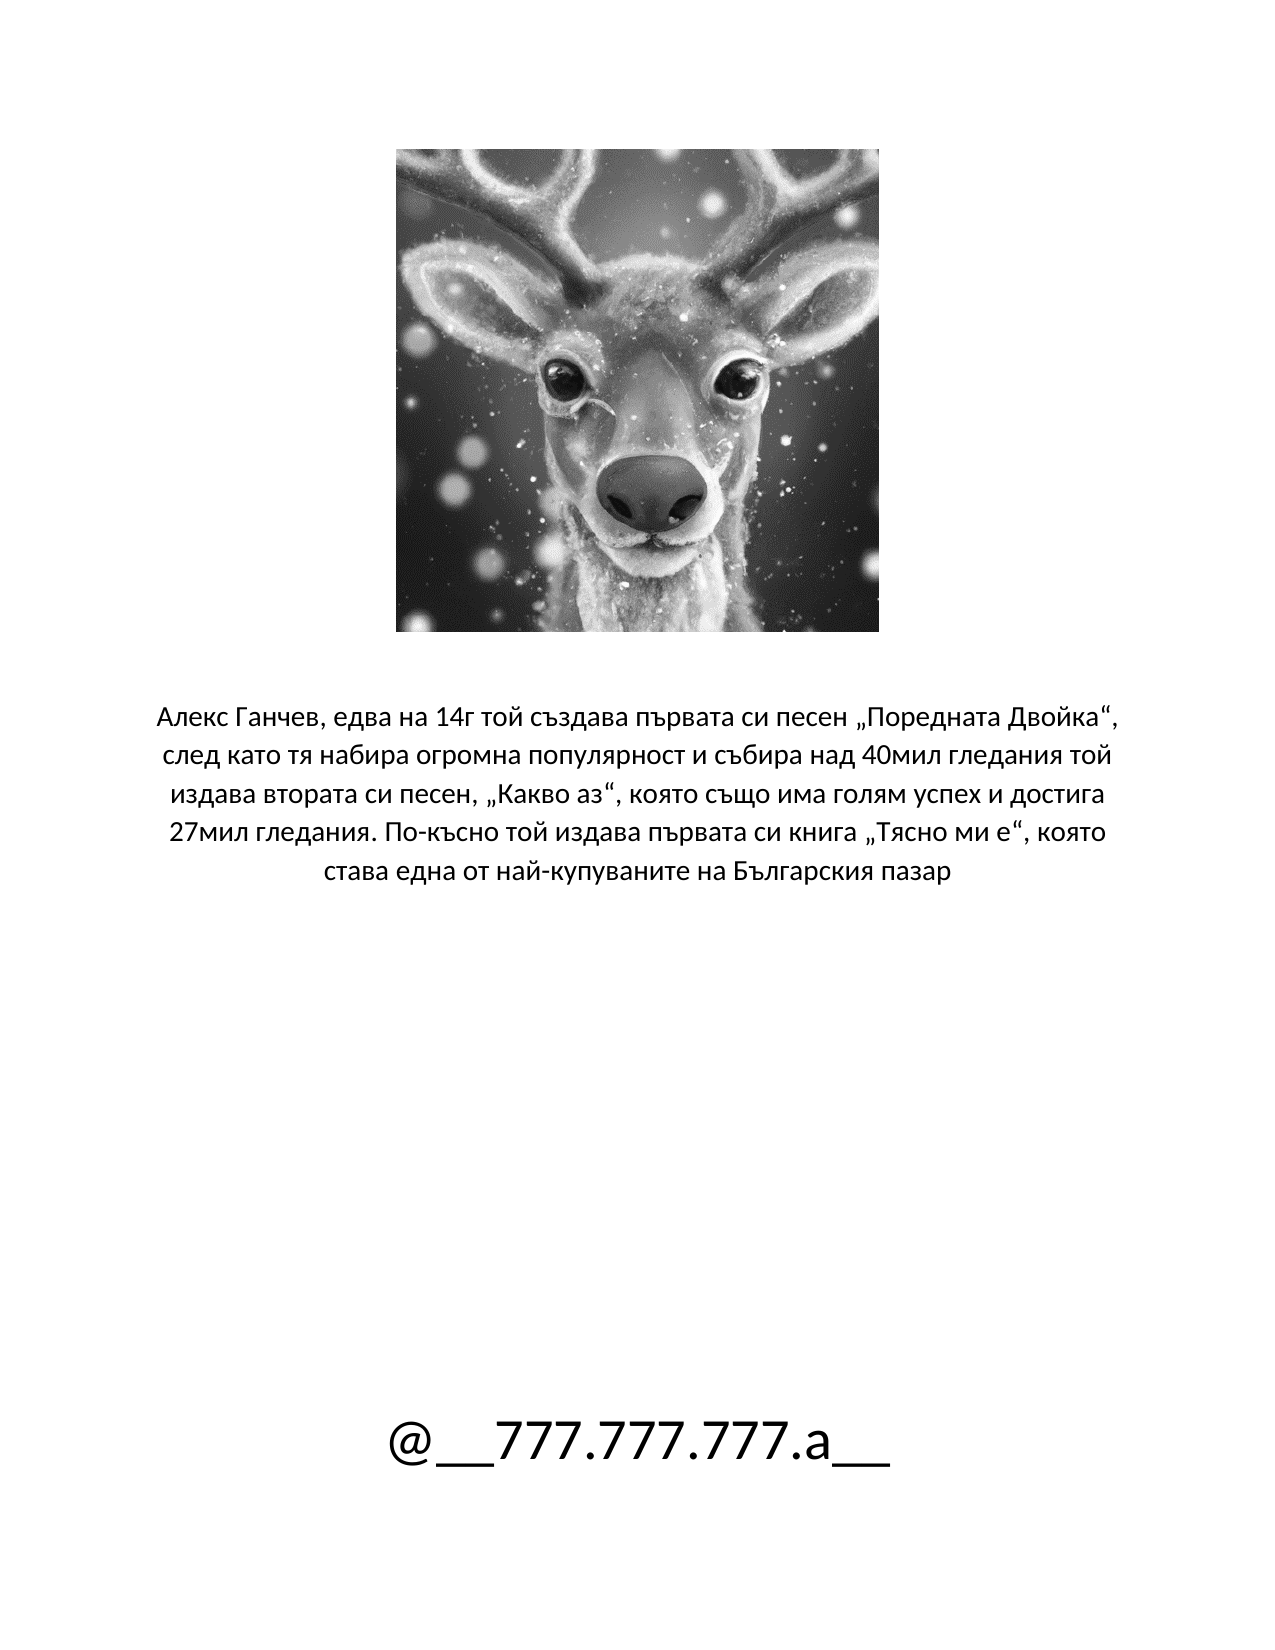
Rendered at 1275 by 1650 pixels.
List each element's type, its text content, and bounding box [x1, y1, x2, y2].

picture [396, 149, 879, 632]
text @__777.777.777.a__ [150, 1403, 1125, 1474]
text Алекс Ганчев, едва на 14г той създава първата си песен „Поредната Двойка“, след като тя набира огромна популярност и събира над 40мил гледания той издава втората си песен, „Какво аз“, която също има голям успех и достига 27мил гледания. По-късно той издава първата си книга „Тясно ми е“, която става една от най-купуваните на Българския пазар [150, 698, 1125, 887]
